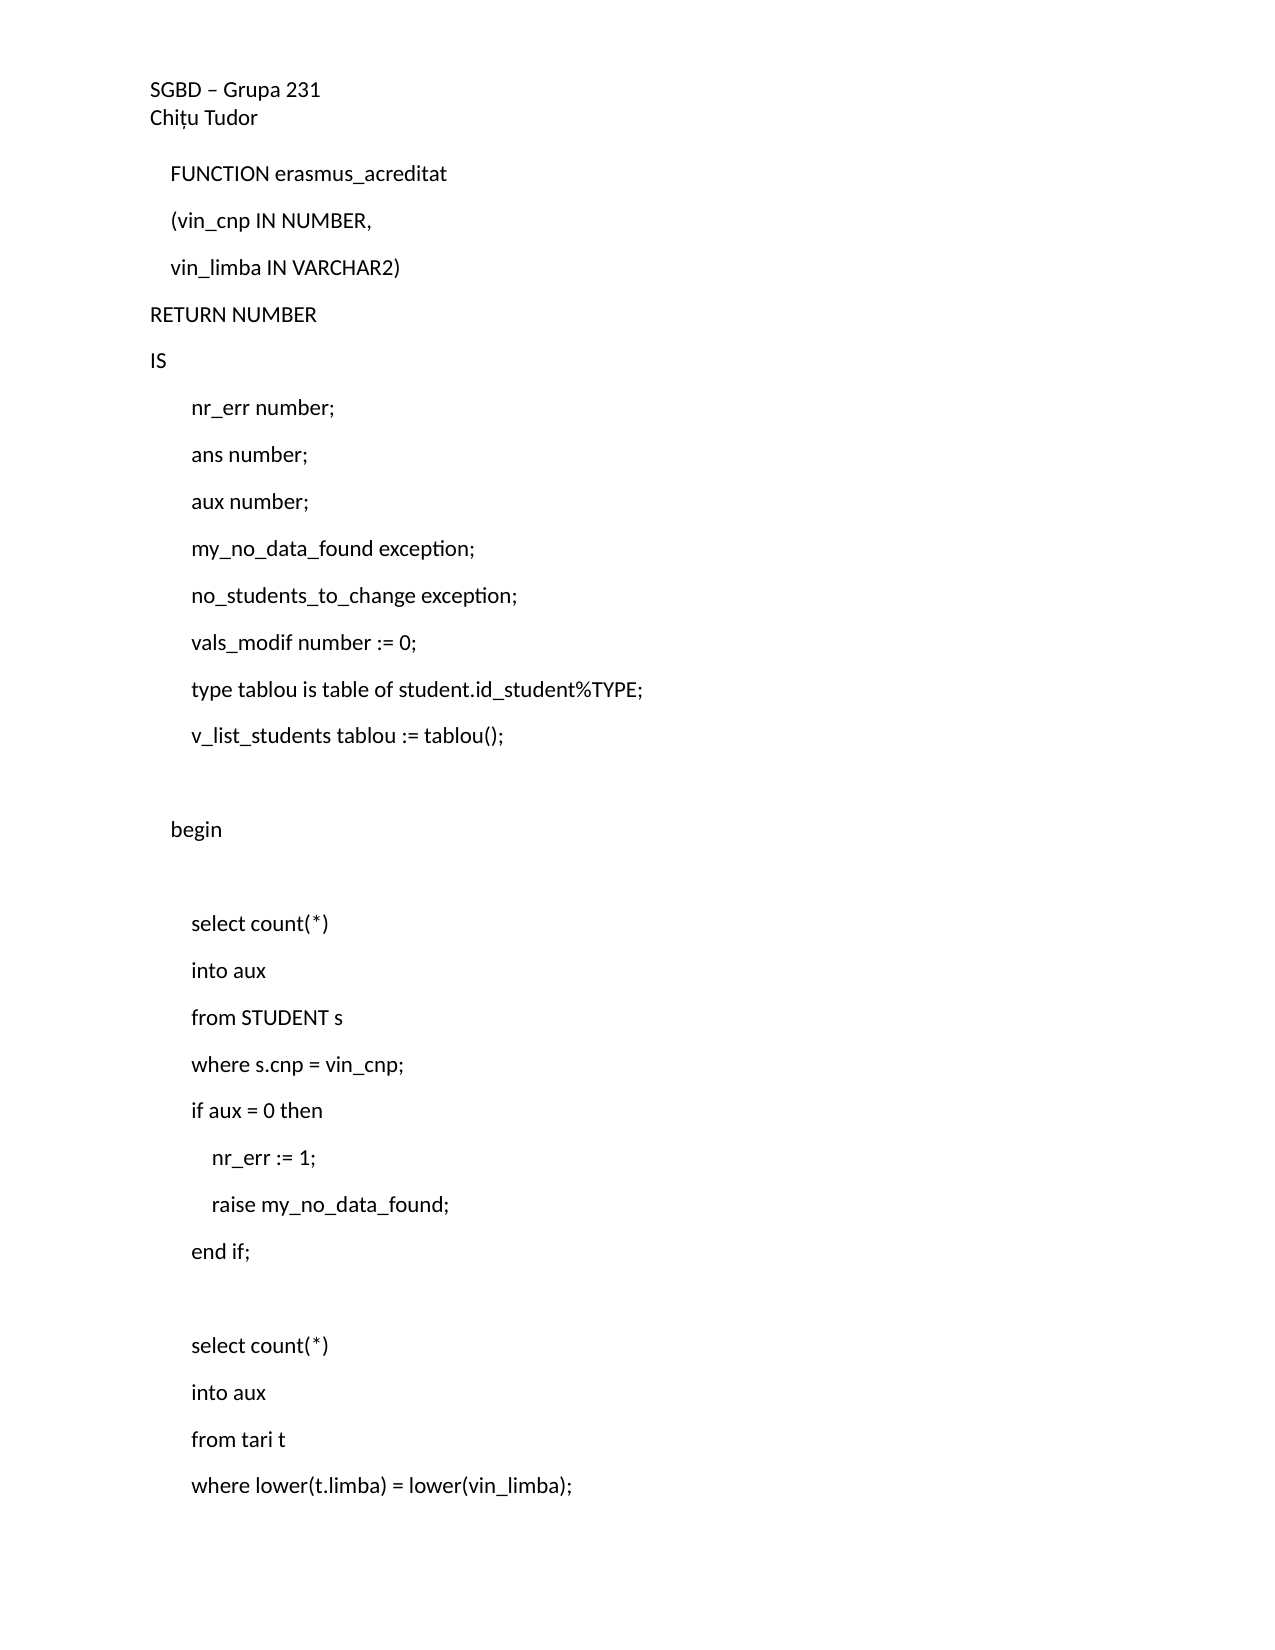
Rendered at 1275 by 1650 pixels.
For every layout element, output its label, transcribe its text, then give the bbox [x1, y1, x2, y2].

text into aux [150, 956, 1125, 984]
text end if; [150, 1237, 1125, 1265]
text v_list_students tablou := tablou(); [150, 722, 1125, 749]
text (vin_cnp IN NUMBER, [150, 206, 1125, 234]
text IS [150, 347, 1125, 374]
text begin [150, 815, 1125, 843]
text vin_limba IN VARCHAR2) [150, 253, 1125, 281]
text no_students_to_change exception; [150, 581, 1125, 609]
text raise my_no_data_found; [150, 1190, 1125, 1218]
text FUNCTION erasmus_acreditat [150, 159, 1125, 187]
text into aux [150, 1378, 1125, 1406]
text nr_err number; [150, 393, 1125, 421]
text from tari t [150, 1425, 1125, 1453]
text from STUDENT s [150, 1003, 1125, 1031]
text where lower(t.limba) = lower(vin_limba); [150, 1472, 1125, 1499]
text select count(*) [150, 1331, 1125, 1359]
text where s.cnp = vin_cnp; [150, 1050, 1125, 1078]
text type tablou is table of student.id_student%TYPE; [150, 675, 1125, 703]
text nr_err := 1; [150, 1143, 1125, 1171]
text aux number; [150, 487, 1125, 515]
text vals_modif number := 0; [150, 628, 1125, 656]
text select count(*) [150, 909, 1125, 937]
text RETURN NUMBER [150, 300, 1125, 328]
text my_no_data_found exception; [150, 534, 1125, 562]
text if aux = 0 then [150, 1097, 1125, 1124]
text ans number; [150, 440, 1125, 468]
